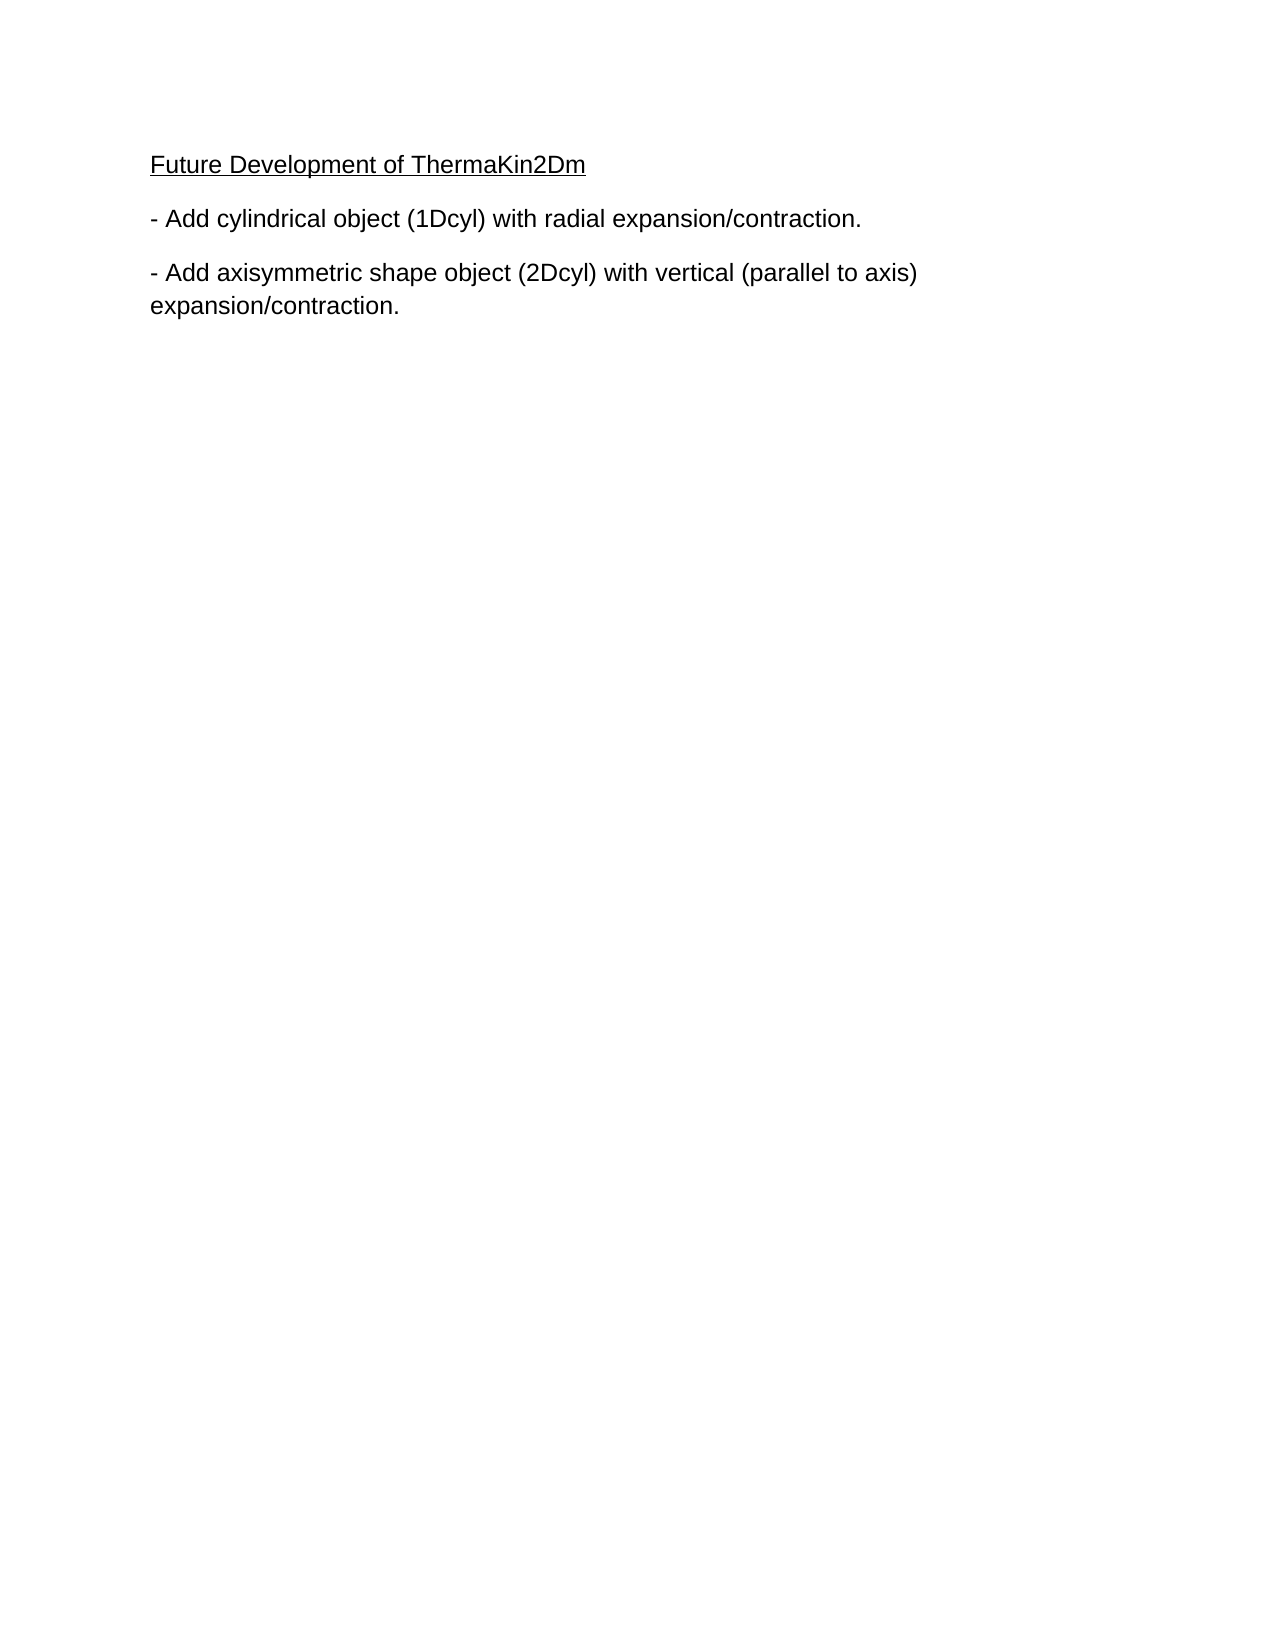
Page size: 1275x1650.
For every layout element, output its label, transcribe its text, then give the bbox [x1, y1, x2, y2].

text - Add axisymmetric shape object (2Dcyl) with vertical (parallel to axis) expansion/contraction. [150, 258, 1125, 319]
text - Add cylindrical object (1Dcyl) with radial expansion/contraction. [150, 204, 1125, 233]
text Future Development of ThermaKin2Dm [150, 150, 1125, 179]
